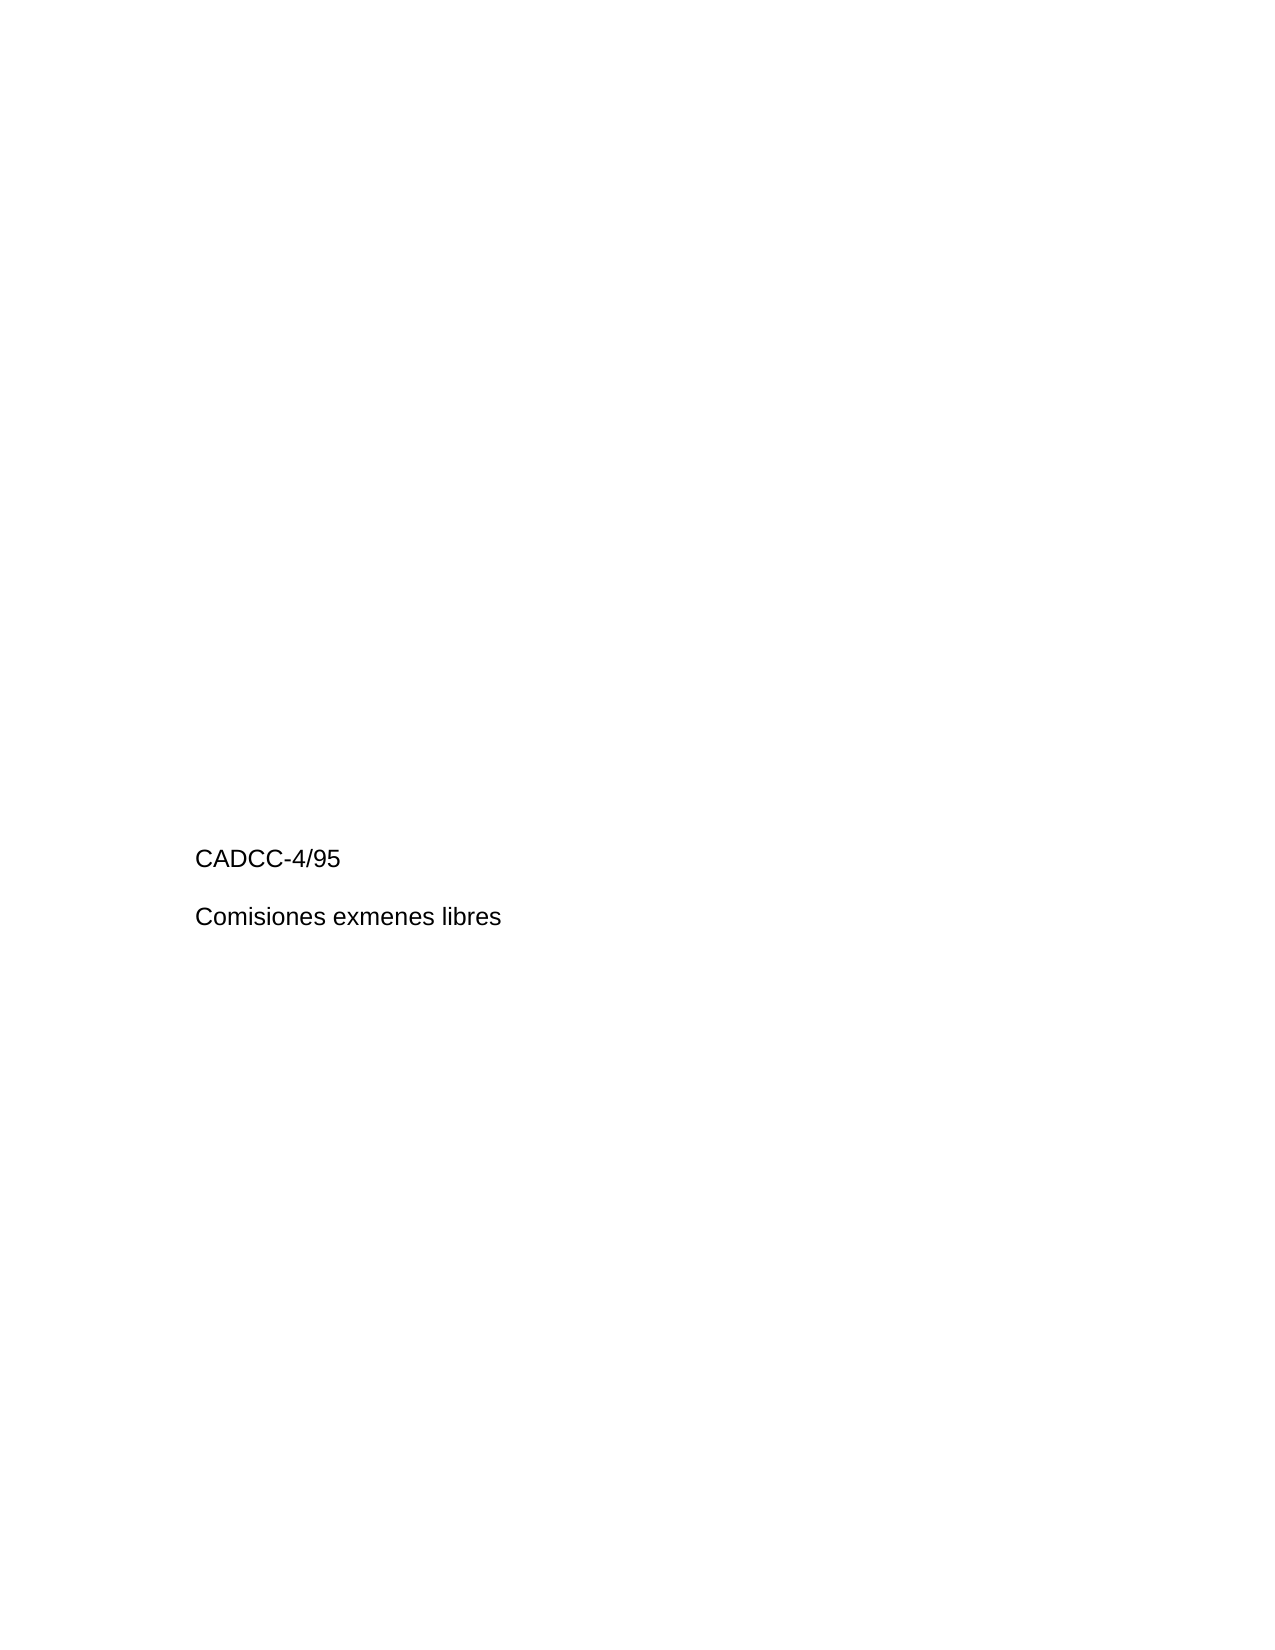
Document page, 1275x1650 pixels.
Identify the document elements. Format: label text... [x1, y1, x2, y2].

text Comisiones exmenes libres [195, 902, 1216, 931]
text CADCC-4/95 [195, 844, 1216, 873]
